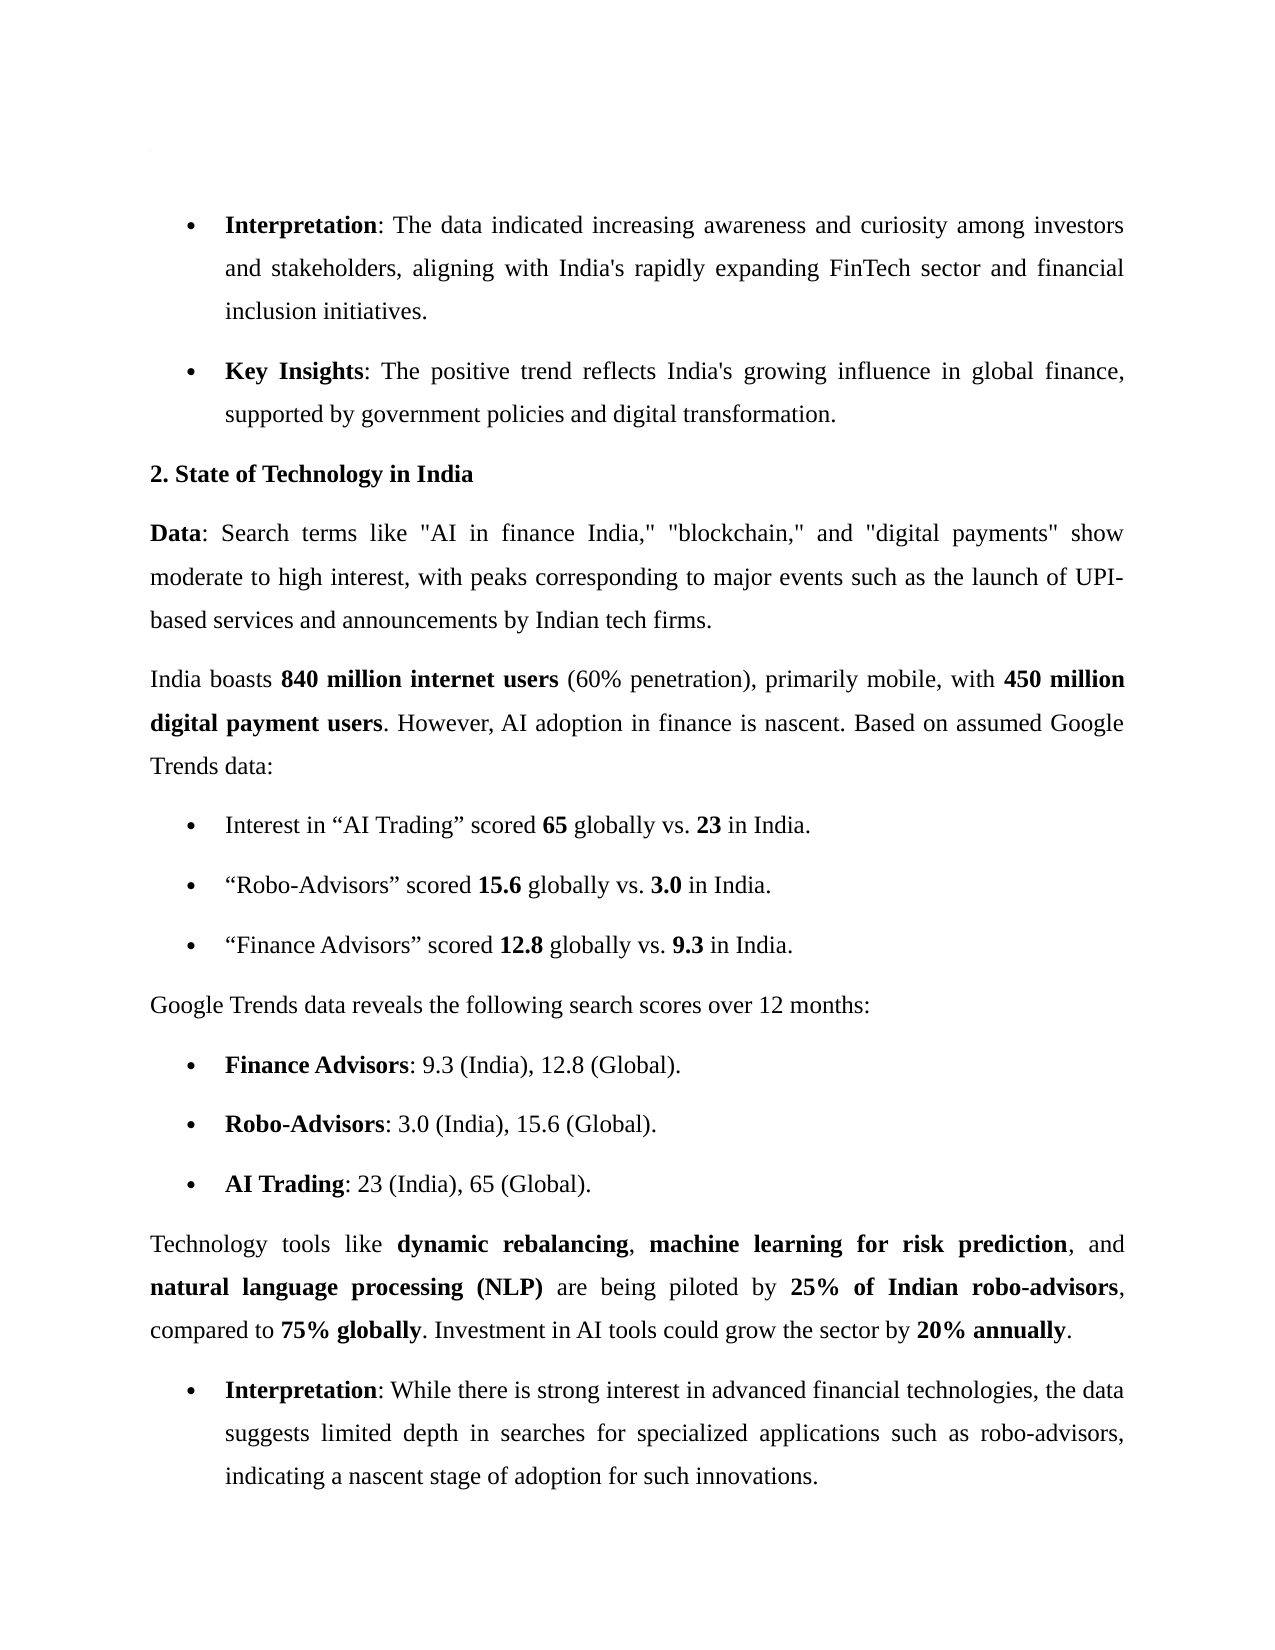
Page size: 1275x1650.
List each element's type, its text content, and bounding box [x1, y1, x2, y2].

list Interest in “AI Trading” scored 65 globally vs. 23 in India. [187, 811, 1125, 839]
text India boasts 840 million internet users (60% penetration), primarily mobile, with 450 million digital payment users. However, AI adoption in finance is nascent. Based on assumed Google Trends data: [150, 664, 1125, 779]
list Key Insights: The positive trend reflects India's growing influence in global finance, supported by government policies and digital transformation. [187, 356, 1125, 428]
list Robo-Advisors: 3.0 (India), 15.6 (Global). [187, 1109, 1125, 1138]
list “Finance Advisors” scored 12.8 globally vs. 9.3 in India. [187, 930, 1125, 959]
text Technology tools like dynamic rebalancing, machine learning for risk prediction, and natural language processing (NLP) are being piloted by 25% of Indian robo-advisors, compared to 75% globally. Investment in AI tools could grow the sector by 20% annually. [150, 1229, 1125, 1344]
list Interpretation: While there is strong interest in advanced financial technologies, the data suggests limited depth in searches for specialized applications such as robo-advisors, indicating a nascent stage of adoption for such innovations. [187, 1375, 1125, 1490]
list Finance Advisors: 9.3 (India), 12.8 (Global). [187, 1050, 1125, 1078]
text 2. State of Technology in India [150, 459, 1125, 487]
text Google Trends data reveals the following search scores over 12 months: [150, 990, 1125, 1019]
text Data: Search terms like "AI in finance India," "blockchain," and "digital payments" show moderate to high interest, with peaks corresponding to major events such as the launch of UPI-based services and announcements by Indian tech firms. [150, 518, 1125, 633]
list AI Trading: 23 (India), 65 (Global). [187, 1169, 1125, 1198]
list Interpretation: The data indicated increasing awareness and curiosity among investors and stakeholders, aligning with India's rapidly expanding FinTech sector and financial inclusion initiatives. [187, 210, 1125, 325]
list “Robo-Advisors” scored 15.6 globally vs. 3.0 in India. [187, 870, 1125, 899]
